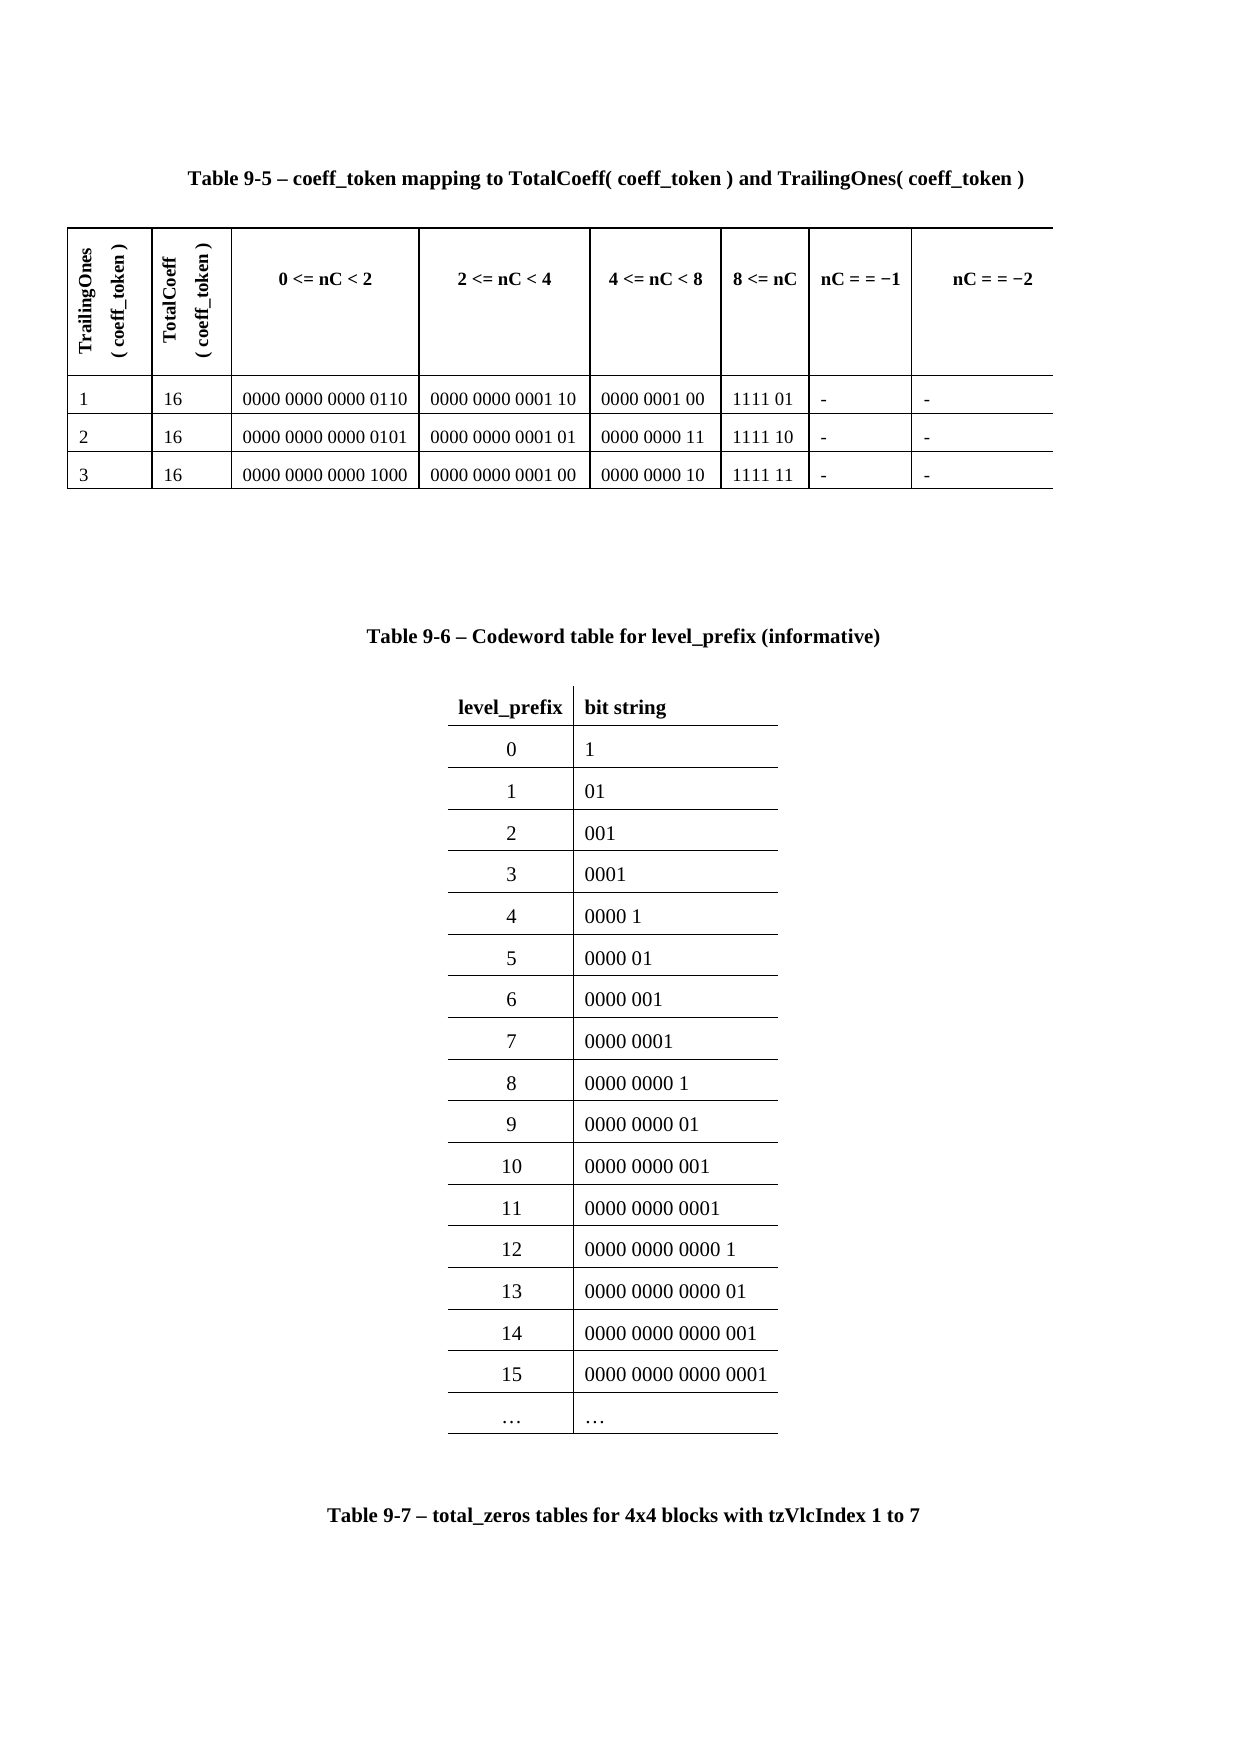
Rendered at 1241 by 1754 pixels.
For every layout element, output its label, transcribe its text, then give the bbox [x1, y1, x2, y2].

table_header nC = = −2 [941, 229, 1053, 374]
table_cell - [810, 452, 911, 488]
table_cell 0000 0000 0000 0101 [232, 414, 418, 451]
table_cell 01 [574, 768, 777, 808]
table_cell 0000 0000 001 [574, 1143, 777, 1183]
table_cell 0000 0000 0001 10 [420, 376, 589, 412]
table_cell 8 [448, 1060, 573, 1100]
table_cell 16 [153, 452, 231, 488]
table_header TrailingOnes ( coeff_token ) [68, 229, 151, 374]
table_header 8 <= nC [722, 229, 808, 374]
table_cell 0000 0000 0000 0001 [574, 1351, 777, 1392]
table_cell 0000 0000 0000 001 [574, 1310, 777, 1350]
table_cell 12 [448, 1226, 573, 1267]
table_cell 6 [448, 976, 573, 1017]
table_cell - [912, 414, 941, 451]
table_cell 14 [448, 1310, 573, 1350]
table_cell 0000 0000 0000 1 [574, 1226, 777, 1267]
table_cell 0000 0001 [574, 1018, 777, 1058]
table_header TotalCoeff ( coeff_token ) [153, 229, 231, 374]
table_cell 0000 0001 00 [591, 376, 720, 412]
table_cell 1111 11 [722, 452, 808, 488]
table_cell - [912, 376, 941, 412]
table_cell [941, 414, 1053, 451]
table_cell 9 [448, 1101, 573, 1142]
table_cell - [912, 452, 941, 488]
table_cell 0000 0000 10 [591, 452, 720, 488]
table_cell 0000 0000 0000 0110 [232, 376, 418, 412]
table_cell 1111 01 [722, 376, 808, 412]
table_cell 16 [153, 414, 231, 451]
table_cell 0000 0000 1 [574, 1060, 777, 1100]
table_cell 1111 10 [722, 414, 808, 451]
table_cell 7 [448, 1018, 573, 1058]
table_cell 0000 0000 11 [591, 414, 720, 451]
table_cell 3 [448, 851, 573, 892]
text Table 9-5 – coeff_token mapping to TotalCoeff( coeff_token ) and TrailingOnes( coeff_token ) [187, 162, 1055, 194]
table_cell 0000 0000 0001 00 [420, 452, 589, 488]
table_cell 16 [153, 376, 231, 412]
table_cell 0000 0000 0001 [574, 1185, 777, 1225]
table_header level_prefix [448, 686, 573, 725]
table_cell 13 [448, 1268, 573, 1308]
table_header bit string [574, 686, 777, 725]
table_cell 0000 0000 0000 01 [574, 1268, 777, 1308]
table_cell 0000 0000 0001 01 [420, 414, 589, 451]
table_cell - [810, 376, 911, 412]
table_cell 1 [68, 376, 151, 412]
table_header 2 <= nC < 4 [420, 229, 589, 374]
table_cell 0000 1 [574, 893, 777, 933]
table_cell 11 [448, 1185, 573, 1225]
table_cell 5 [448, 935, 573, 975]
table_cell [941, 376, 1053, 412]
table_cell 0000 0000 0000 1000 [232, 452, 418, 488]
text Table 9-7 – total_zeros tables for 4x4 blocks with tzVlcIndex 1 to 7 [192, 1499, 1055, 1531]
table_cell 15 [448, 1351, 573, 1392]
table_header 0 <= nC < 2 [232, 229, 418, 374]
table_cell 4 [448, 893, 573, 933]
table_cell 3 [68, 452, 151, 488]
table_cell … [574, 1393, 777, 1433]
table_cell 0001 [574, 851, 777, 892]
table_cell 1 [574, 726, 777, 767]
table_cell 2 [68, 414, 151, 451]
table_cell - [810, 414, 911, 451]
table_cell 1 [448, 768, 573, 808]
table_cell 0000 001 [574, 976, 777, 1017]
table_cell 001 [574, 810, 777, 850]
table_cell 2 [448, 810, 573, 850]
table_cell … [448, 1393, 573, 1433]
table_header nC = = −1 [810, 229, 911, 374]
table_header 4 <= nC < 8 [591, 229, 720, 374]
table_cell 0 [448, 726, 573, 767]
table_header [912, 229, 941, 374]
table_cell 0000 01 [574, 935, 777, 975]
table_cell 0000 0000 01 [574, 1101, 777, 1142]
text Table 9-6 – Codeword table for level_prefix (informative) [192, 620, 1055, 652]
table_cell [941, 452, 1053, 488]
table_cell 10 [448, 1143, 573, 1183]
